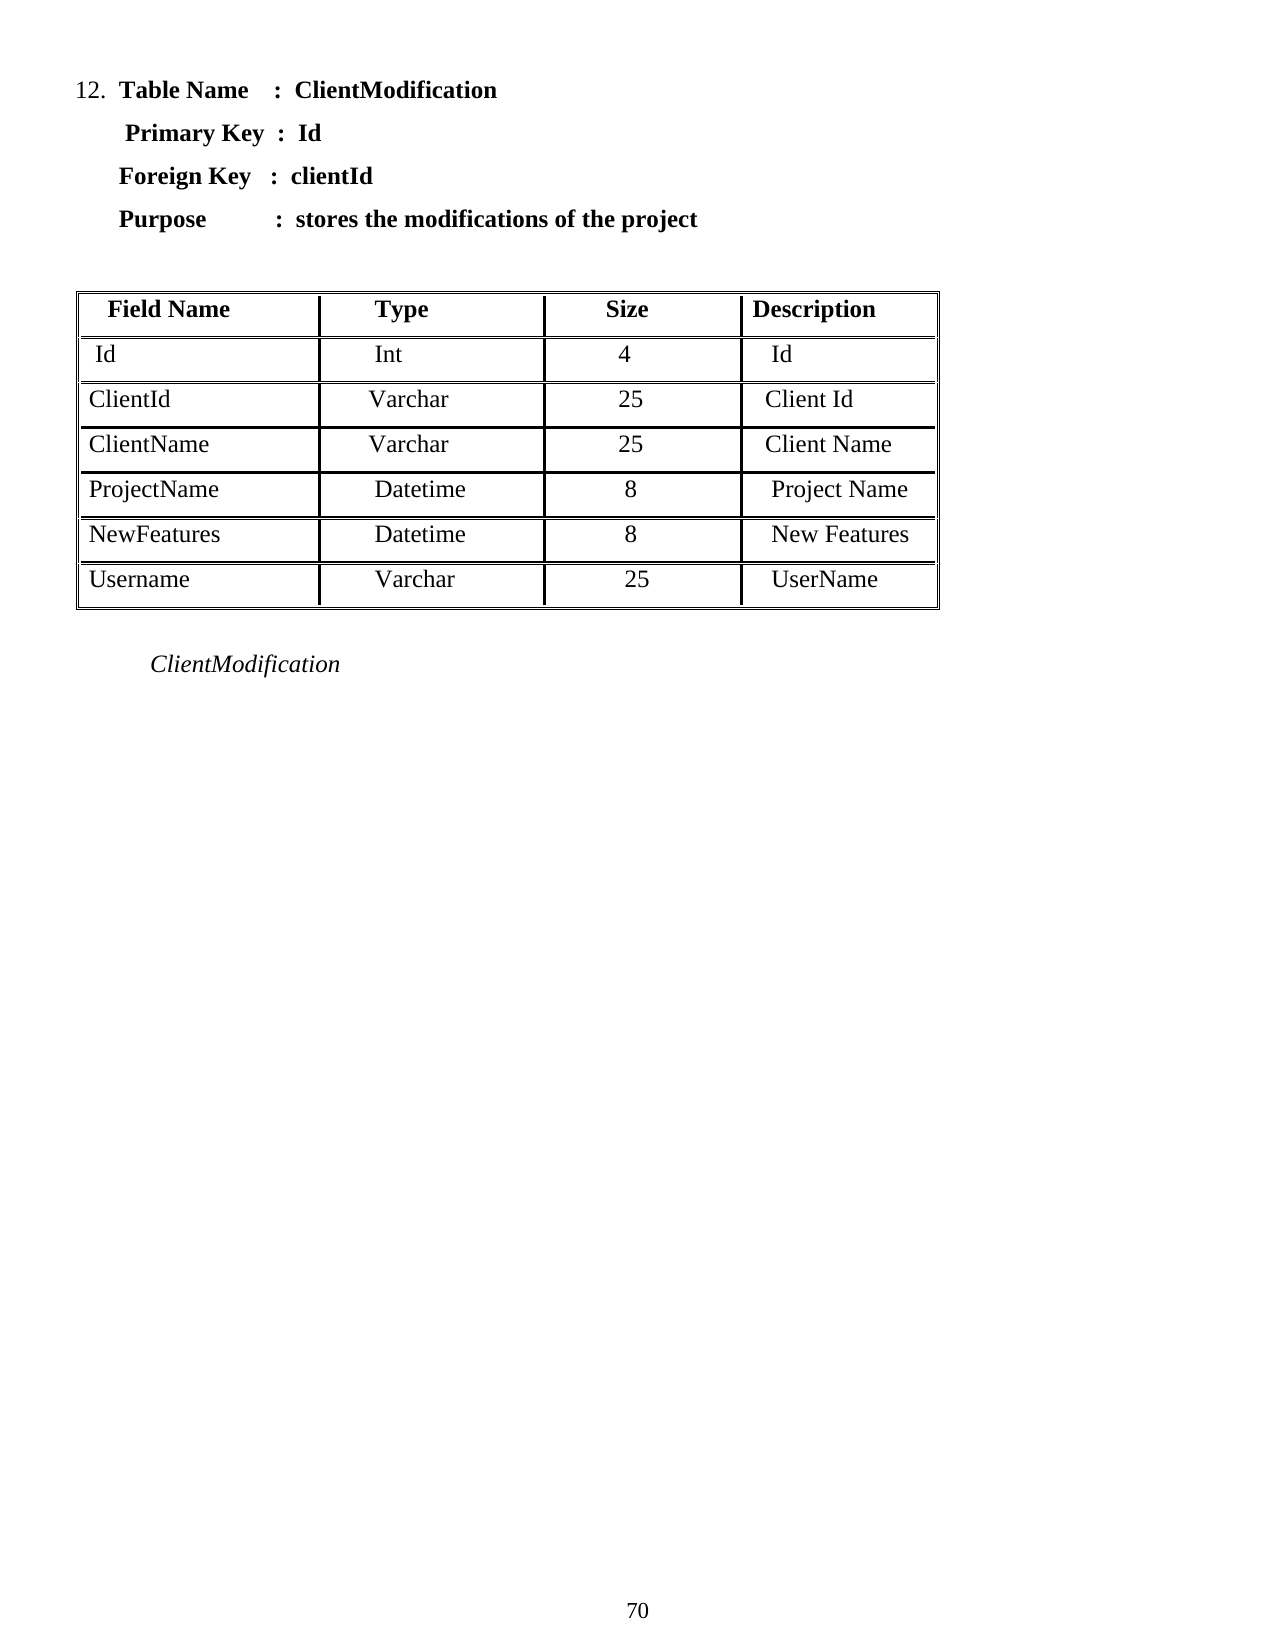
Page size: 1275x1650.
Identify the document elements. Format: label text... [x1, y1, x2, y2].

table_cell ProjectName [79, 471, 318, 516]
table_cell Varchar [321, 384, 543, 426]
table_cell Client Name [743, 426, 937, 471]
text 12. Table Name : ClientModification [75, 75, 1200, 104]
text Primary Key : Id [75, 118, 1200, 147]
text Foreign Key : clientId [75, 161, 1200, 190]
table_cell 25 [546, 384, 740, 426]
table_cell Id [77, 336, 319, 381]
table_cell ClientName [79, 426, 318, 471]
table_cell NewFeatures [79, 516, 318, 561]
text Purpose : stores the modifications of the project [75, 204, 1200, 233]
table_cell Id [741, 336, 938, 381]
table_cell 8 [546, 520, 740, 561]
table_cell Int [321, 339, 543, 381]
table_cell Username [79, 561, 319, 606]
table_cell 25 [544, 565, 741, 606]
list ClientModification [150, 649, 1200, 678]
table_cell ClientId [77, 381, 319, 426]
table_header Field Name [79, 294, 319, 336]
table_cell 4 [546, 339, 740, 381]
table_cell 8 [546, 474, 740, 516]
table_cell New Features [743, 516, 937, 561]
table_cell UserName [741, 561, 937, 606]
table_cell Client Id [741, 381, 938, 426]
table_cell 25 [546, 429, 740, 471]
table_header Type [319, 294, 544, 336]
table_cell Datetime [321, 520, 543, 561]
table_cell Varchar [319, 565, 544, 606]
table_cell Project Name [743, 471, 937, 516]
table_header Size [544, 294, 741, 336]
table_cell Varchar [321, 429, 543, 471]
table_cell Datetime [321, 474, 543, 516]
table_header Description [741, 294, 937, 336]
